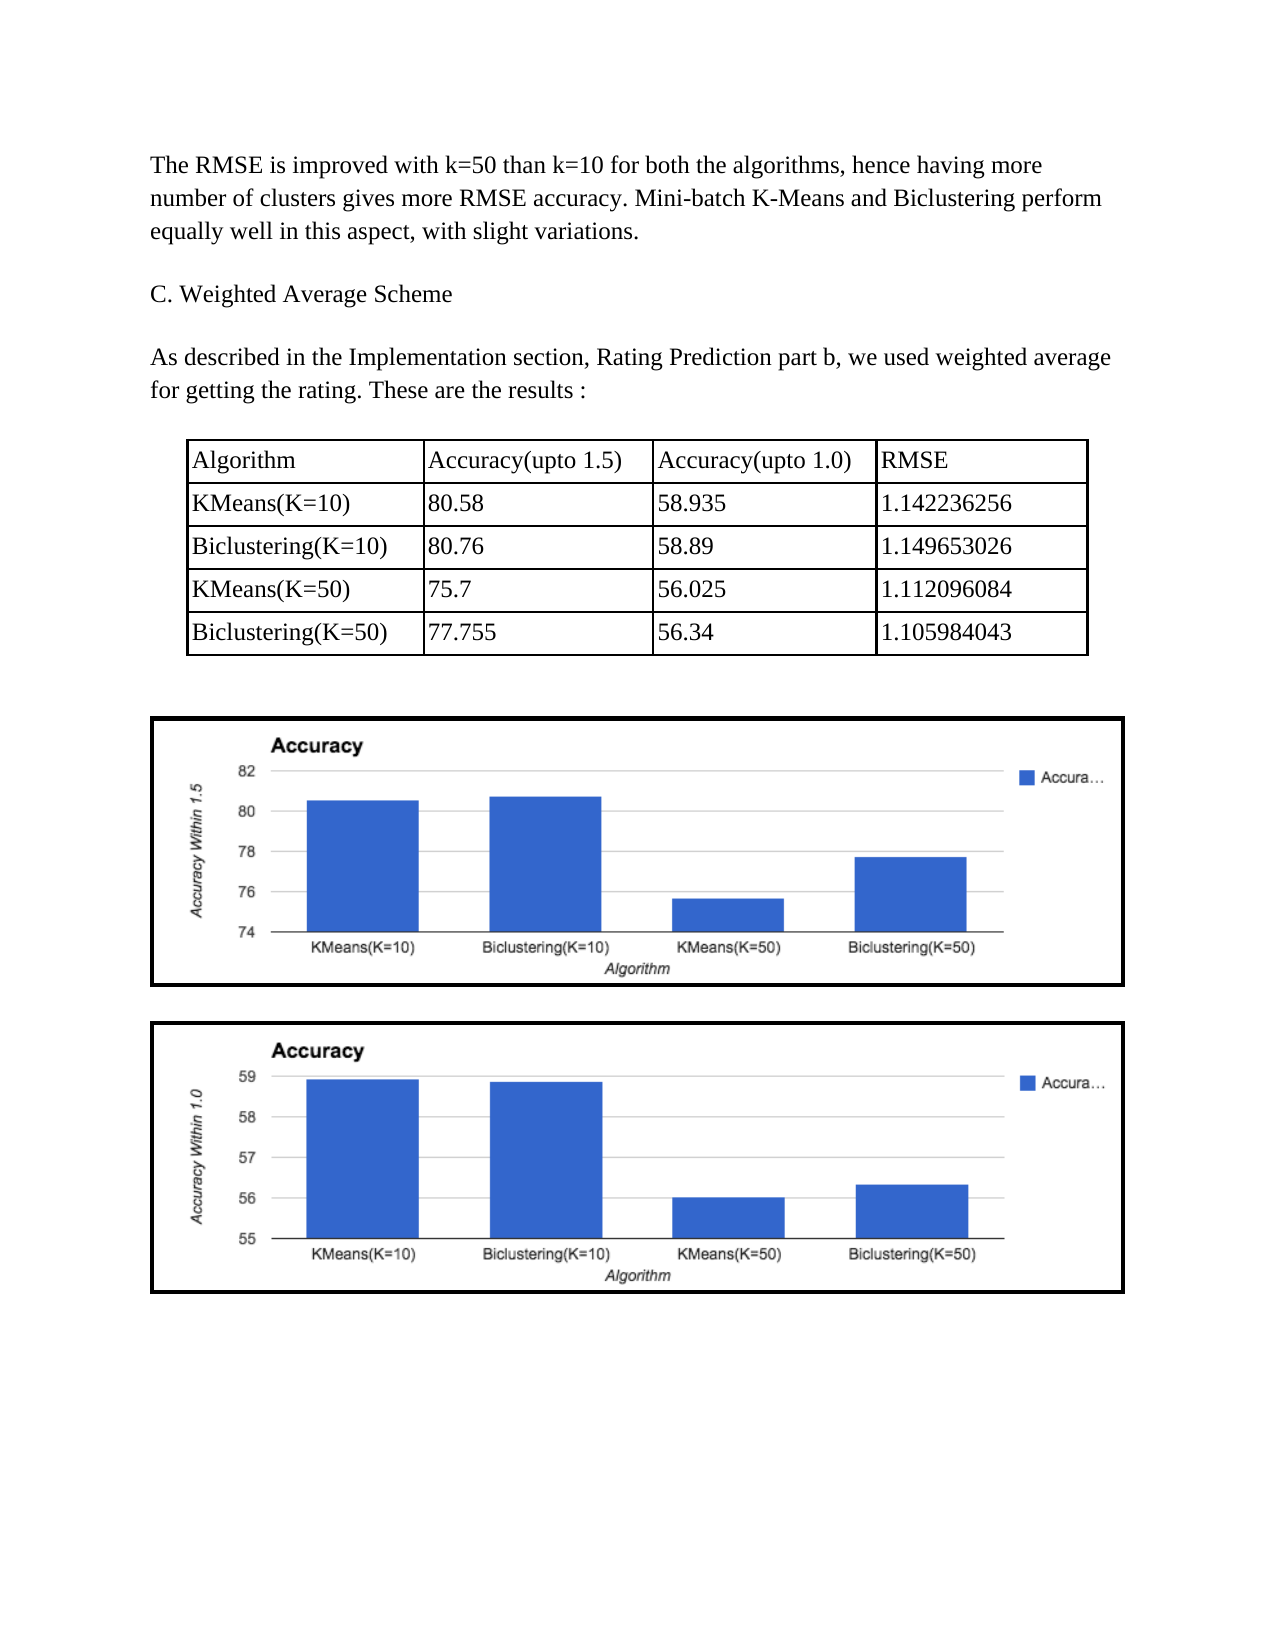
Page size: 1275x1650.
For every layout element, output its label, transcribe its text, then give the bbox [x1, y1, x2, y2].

table_cell 1.142236256 [878, 484, 1086, 525]
table_cell KMeans(K=50) [189, 570, 423, 611]
table_cell 1.112096084 [878, 570, 1086, 611]
table_cell KMeans(K=10) [189, 484, 423, 525]
table_header Accuracy(upto 1.0) [654, 441, 875, 482]
text C. Weighted Average Scheme [150, 279, 1125, 308]
table_cell 1.105984043 [878, 613, 1086, 654]
text As described in the Implementation section, Rating Prediction part b, we used weighted average for getting the rating. These are the results : [150, 342, 1125, 404]
picture [154, 721, 1121, 983]
picture [154, 1025, 1121, 1290]
table_cell 58.935 [654, 484, 875, 525]
table_header RMSE [878, 441, 1086, 482]
table_cell 1.149653026 [878, 527, 1086, 568]
table_header Algorithm [189, 441, 423, 482]
text The RMSE is improved with k=50 than k=10 for both the algorithms, hence having more number of clusters gives more RMSE accuracy. Mini-batch K-Means and Biclustering perform equally well in this aspect, with slight variations. [150, 150, 1125, 245]
table_cell 75.7 [425, 570, 652, 611]
table_cell 58.89 [654, 527, 875, 568]
table_cell 80.76 [425, 527, 652, 568]
table_cell Biclustering(K=50) [189, 613, 423, 654]
table_header Accuracy(upto 1.5) [425, 441, 652, 482]
table_cell 56.025 [654, 570, 875, 611]
table_cell 80.58 [425, 484, 652, 525]
table_cell 77.755 [425, 613, 652, 654]
table_cell 56.34 [654, 613, 875, 654]
table_cell Biclustering(K=10) [189, 527, 423, 568]
